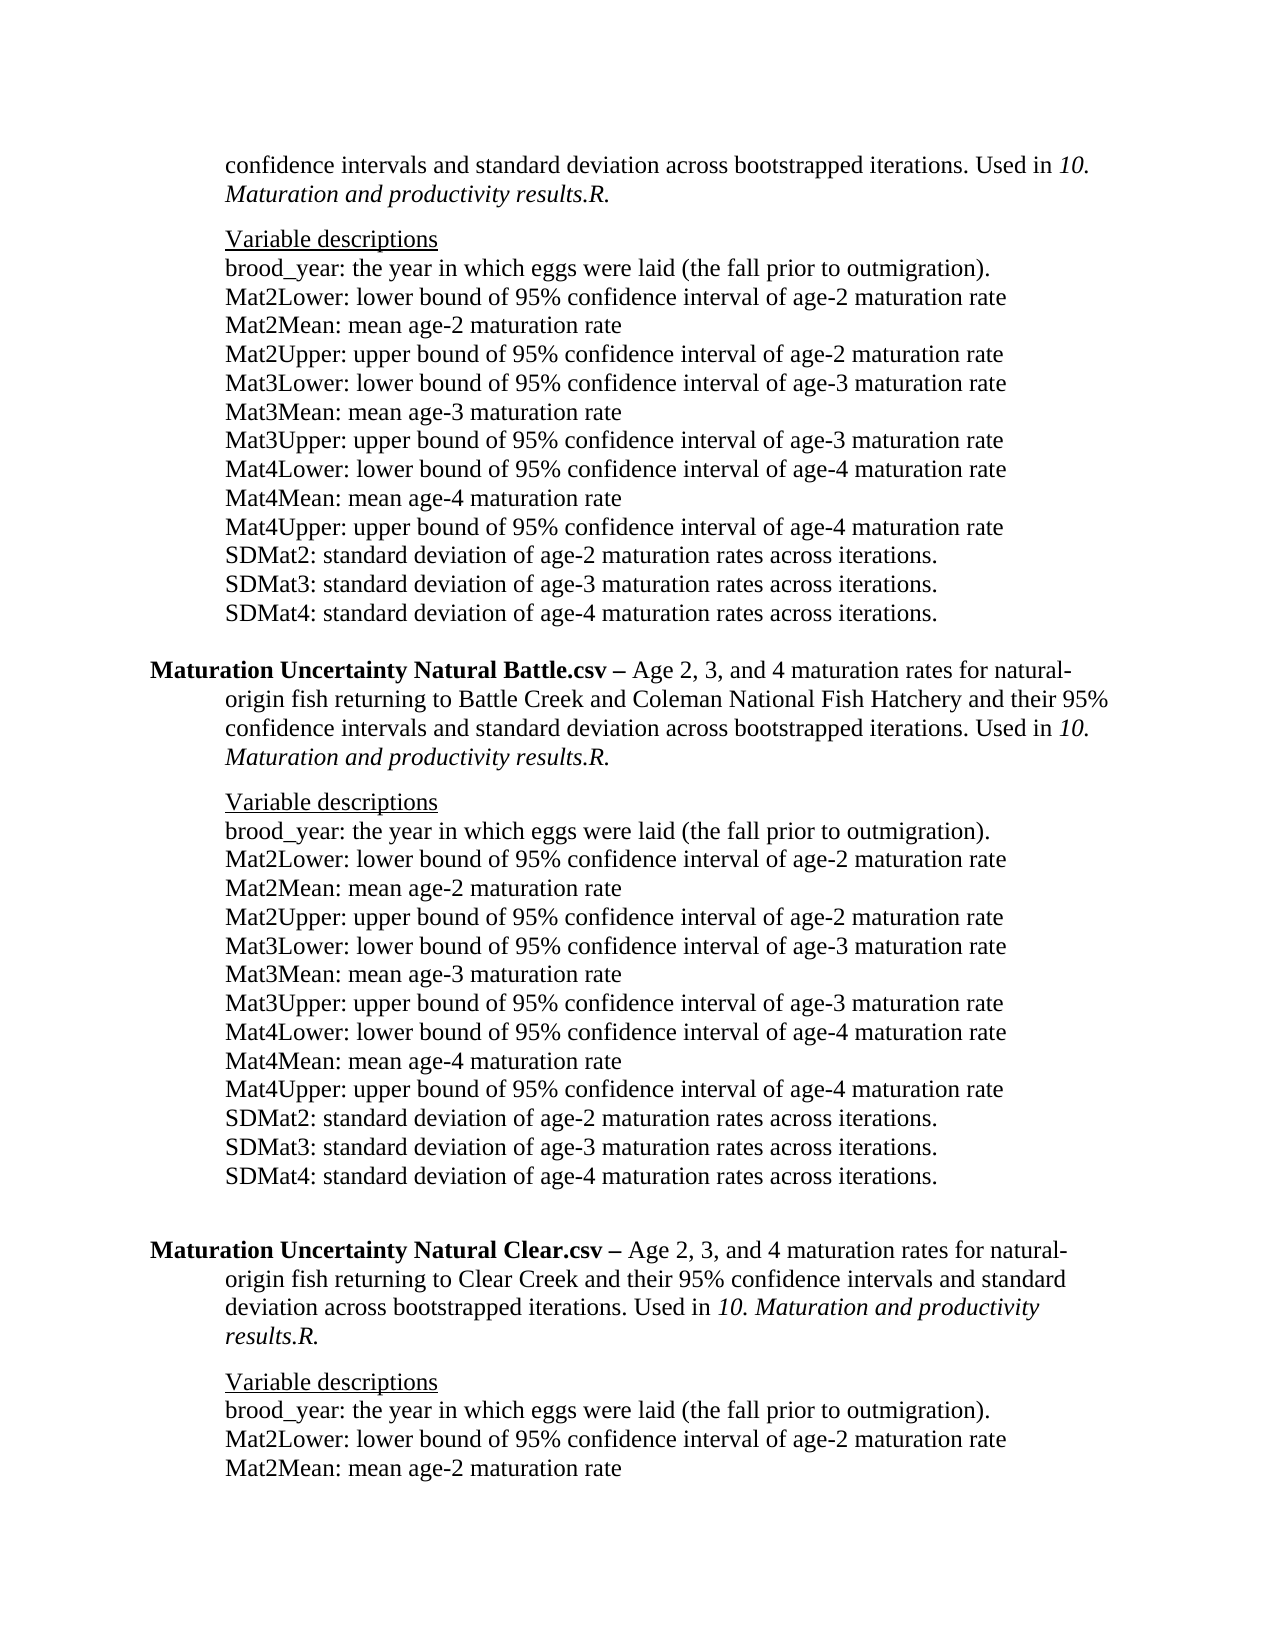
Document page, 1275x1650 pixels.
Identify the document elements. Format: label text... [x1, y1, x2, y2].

text Maturation Uncertainty Natural Battle.csv – Age 2, 3, and 4 maturation rates for natural-origin fish returning to Battle Creek and Coleman National Fish Hatchery and their 95% confidence intervals and standard deviation across bootstrapped iterations. Used in 10. Maturation and productivity results.R. [150, 655, 1125, 770]
text Mat2Mean: mean age-2 maturation rate [150, 873, 1125, 902]
text Mat2Upper: upper bound of 95% confidence interval of age-2 maturation rate [150, 339, 1125, 368]
text SDMat2: standard deviation of age-2 maturation rates across iterations. [150, 1103, 1125, 1132]
text Mat2Upper: upper bound of 95% confidence interval of age-2 maturation rate [150, 902, 1125, 931]
text Mat4Lower: lower bound of 95% confidence interval of age-4 maturation rate [225, 454, 1125, 483]
text Mat2Lower: lower bound of 95% confidence interval of age-2 maturation rate [150, 1424, 1125, 1453]
text brood_year: the year in which eggs were laid (the fall prior to outmigration). [225, 253, 1125, 282]
text Mat3Upper: upper bound of 95% confidence interval of age-3 maturation rate [150, 425, 1125, 454]
text Mat3Lower: lower bound of 95% confidence interval of age-3 maturation rate [150, 368, 1125, 397]
text brood_year: the year in which eggs were laid (the fall prior to outmigration). [225, 1395, 1125, 1424]
text Maturation Uncertainty Natural Clear.csv – Age 2, 3, and 4 maturation rates for natural-origin fish returning to Clear Creek and their 95% confidence intervals and standard deviation across bootstrapped iterations. Used in 10. Maturation and productivity results.R. [150, 1235, 1125, 1350]
text brood_year: the year in which eggs were laid (the fall prior to outmigration). [225, 816, 1125, 844]
text SDMat3: standard deviation of age-3 maturation rates across iterations. [150, 1132, 1125, 1161]
text SDMat4: standard deviation of age-4 maturation rates across iterations. [150, 1161, 1125, 1189]
text Mat4Lower: lower bound of 95% confidence interval of age-4 maturation rate [225, 1017, 1125, 1046]
text Variable descriptions [225, 787, 1125, 816]
text Mat2Mean: mean age-2 maturation rate [150, 1453, 1125, 1482]
text SDMat4: standard deviation of age-4 maturation rates across iterations. [150, 598, 1125, 627]
text Mat3Mean: mean age-3 maturation rate [150, 959, 1125, 988]
text Mat4Upper: upper bound of 95% confidence interval of age-4 maturation rate [150, 512, 1125, 540]
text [150, 150, 1125, 207]
text SDMat2: standard deviation of age-2 maturation rates across iterations. [150, 540, 1125, 569]
text Variable descriptions [225, 1367, 1125, 1395]
text Mat4Mean: mean age-4 maturation rate [150, 483, 1125, 512]
text Mat3Lower: lower bound of 95% confidence interval of age-3 maturation rate [150, 931, 1125, 959]
text Mat3Mean: mean age-3 maturation rate [150, 397, 1125, 425]
text Mat3Upper: upper bound of 95% confidence interval of age-3 maturation rate [150, 988, 1125, 1017]
text Mat2Lower: lower bound of 95% confidence interval of age-2 maturation rate [150, 844, 1125, 873]
text SDMat3: standard deviation of age-3 maturation rates across iterations. [150, 569, 1125, 598]
text Mat4Mean: mean age-4 maturation rate [150, 1046, 1125, 1074]
text Mat4Upper: upper bound of 95% confidence interval of age-4 maturation rate [150, 1074, 1125, 1103]
text Mat2Lower: lower bound of 95% confidence interval of age-2 maturation rate [150, 282, 1125, 310]
text Variable descriptions [225, 224, 1125, 253]
text Mat2Mean: mean age-2 maturation rate [150, 310, 1125, 339]
